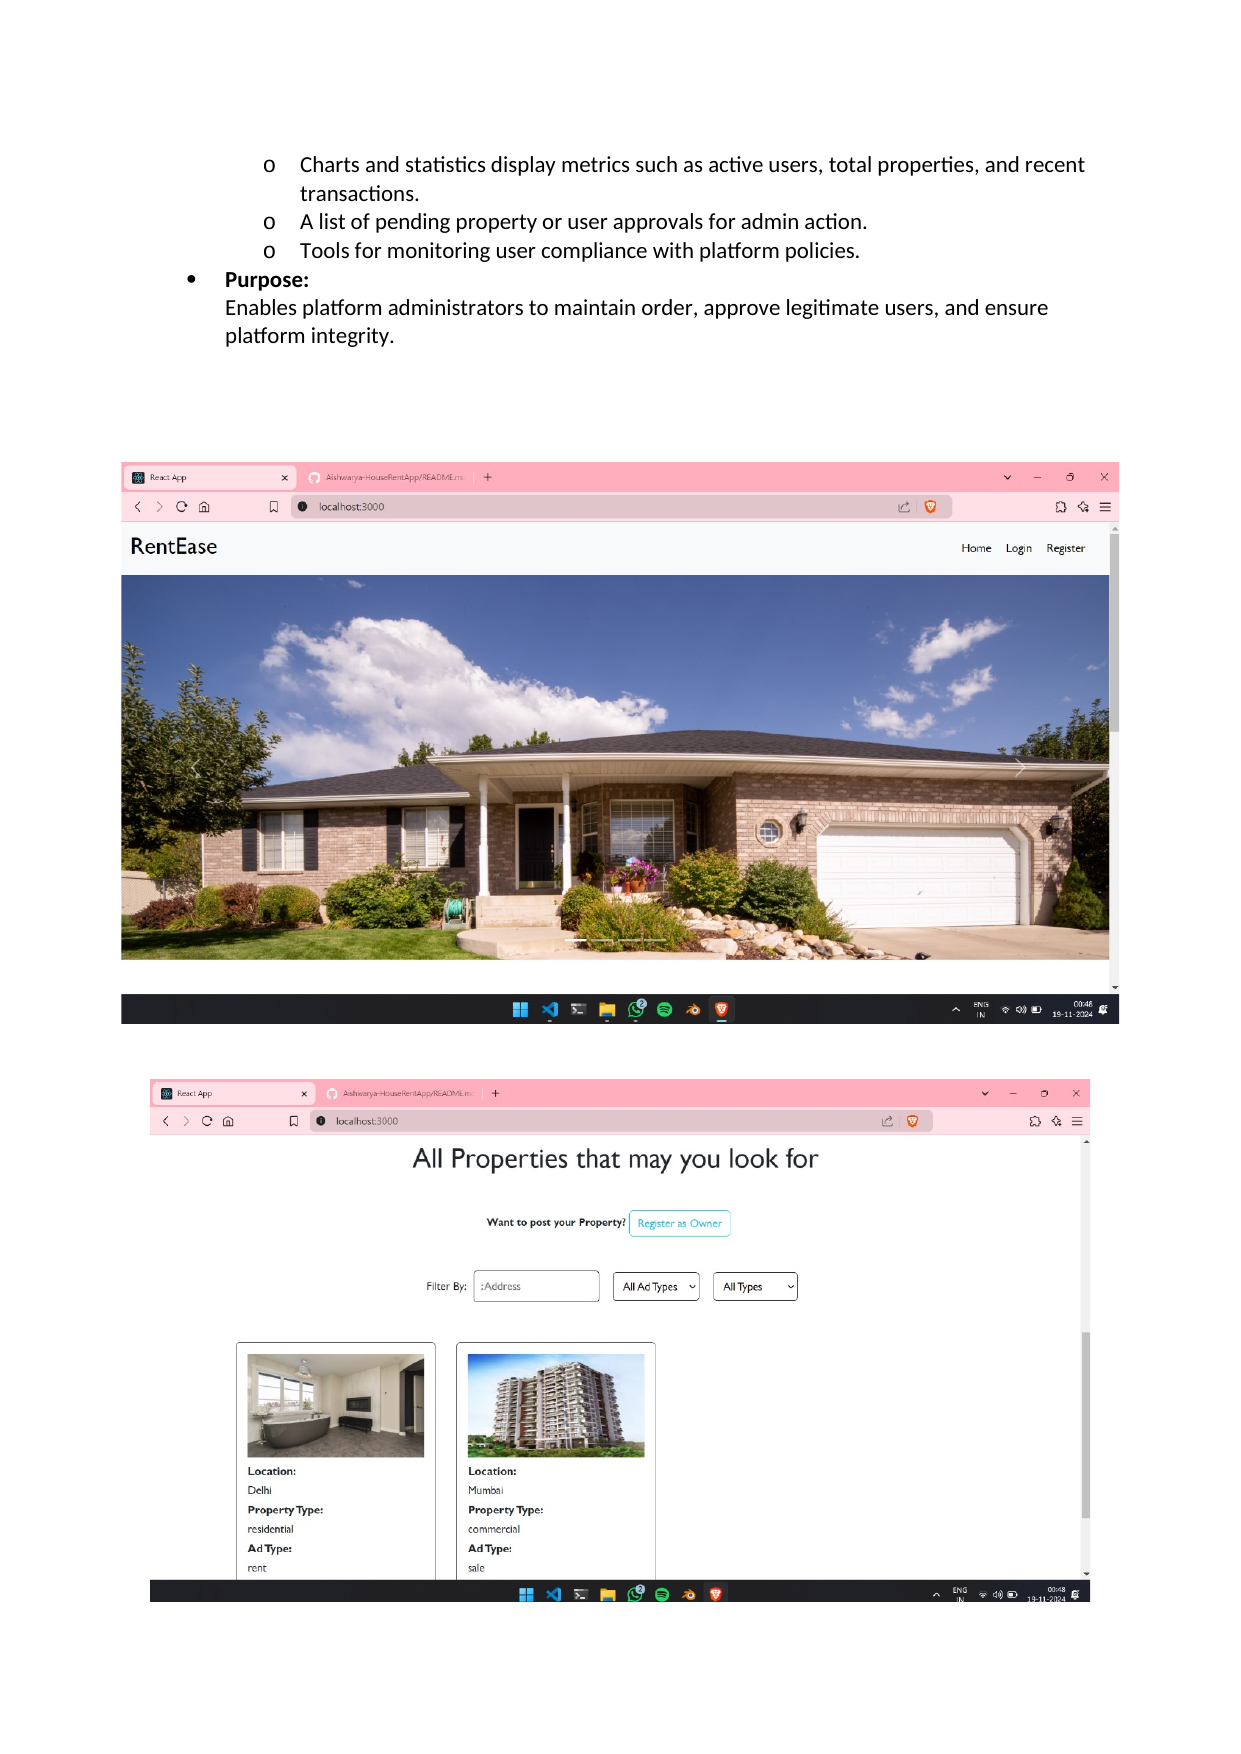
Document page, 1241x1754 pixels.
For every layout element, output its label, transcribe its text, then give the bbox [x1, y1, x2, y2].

list Purpose: Enables platform administrators to maintain order, approve legitimate users, and ensure platform integrity. [187, 266, 1090, 349]
picture [150, 1079, 1091, 1602]
list Tools for monitoring user compliance with platform policies. [262, 236, 1090, 266]
list Charts and statistics display metrics such as active users, total properties, and recent transactions. [262, 150, 1090, 207]
list A list of pending property or user approvals for admin action. [262, 207, 1090, 236]
picture [121, 462, 1120, 1024]
